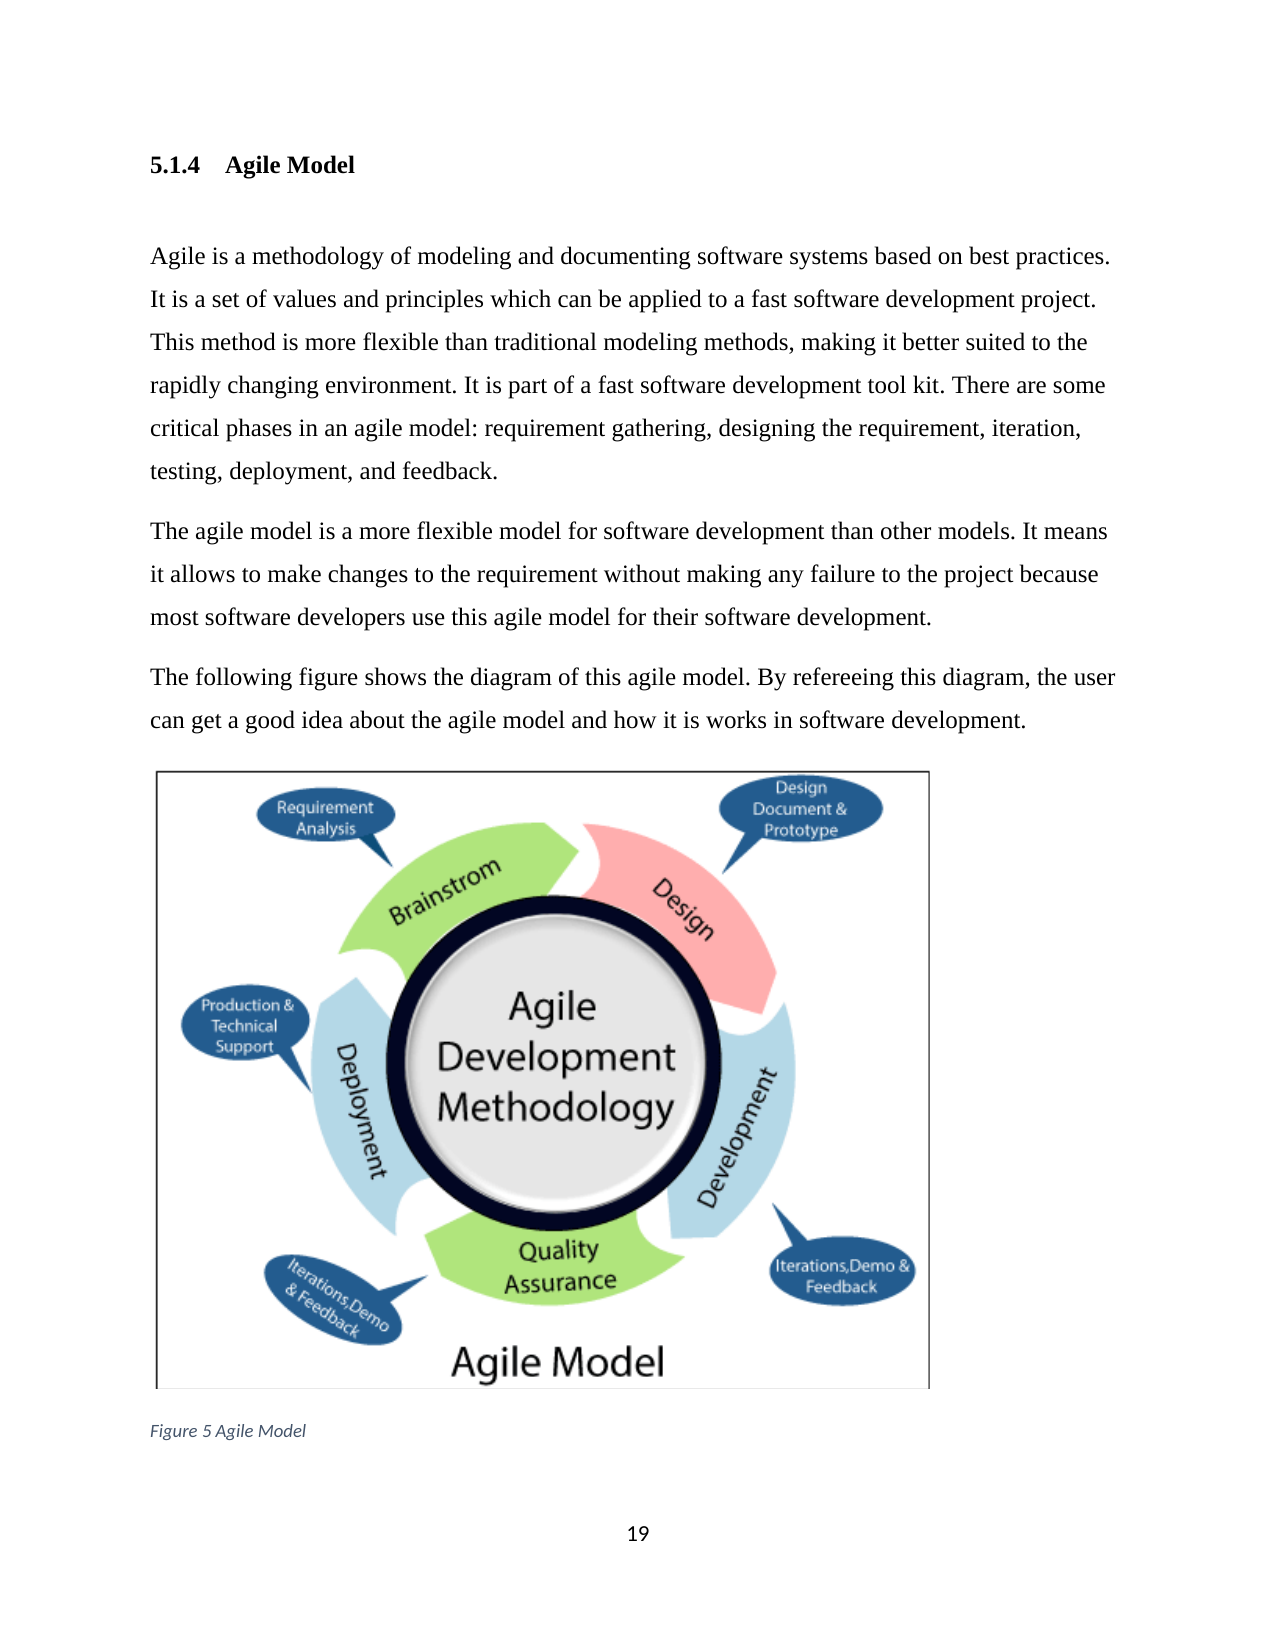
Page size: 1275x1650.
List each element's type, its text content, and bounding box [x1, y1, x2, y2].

text Agile is a methodology of modeling and documenting software systems based on best practices. It is a set of values and principles which can be applied to a fast software development project. This method is more flexible than traditional modeling methods, making it better suited to the rapidly changing environment. It is part of a fast software development tool kit. There are some critical phases in an agile model: requirement gathering, designing the requirement, iteration, testing, deployment, and feedback. [150, 241, 1125, 485]
subtitle Agile Model [150, 150, 1125, 179]
text The following figure shows the diagram of this agile model. By refereeing this diagram, the user can get a good idea about the agile model and how it is works in software development. [150, 662, 1125, 734]
text The agile model is a more flexible model for software development than other models. It means it allows to make changes to the requirement without making any failure to the project because most software developers use this agile model for their software development. [150, 516, 1125, 631]
